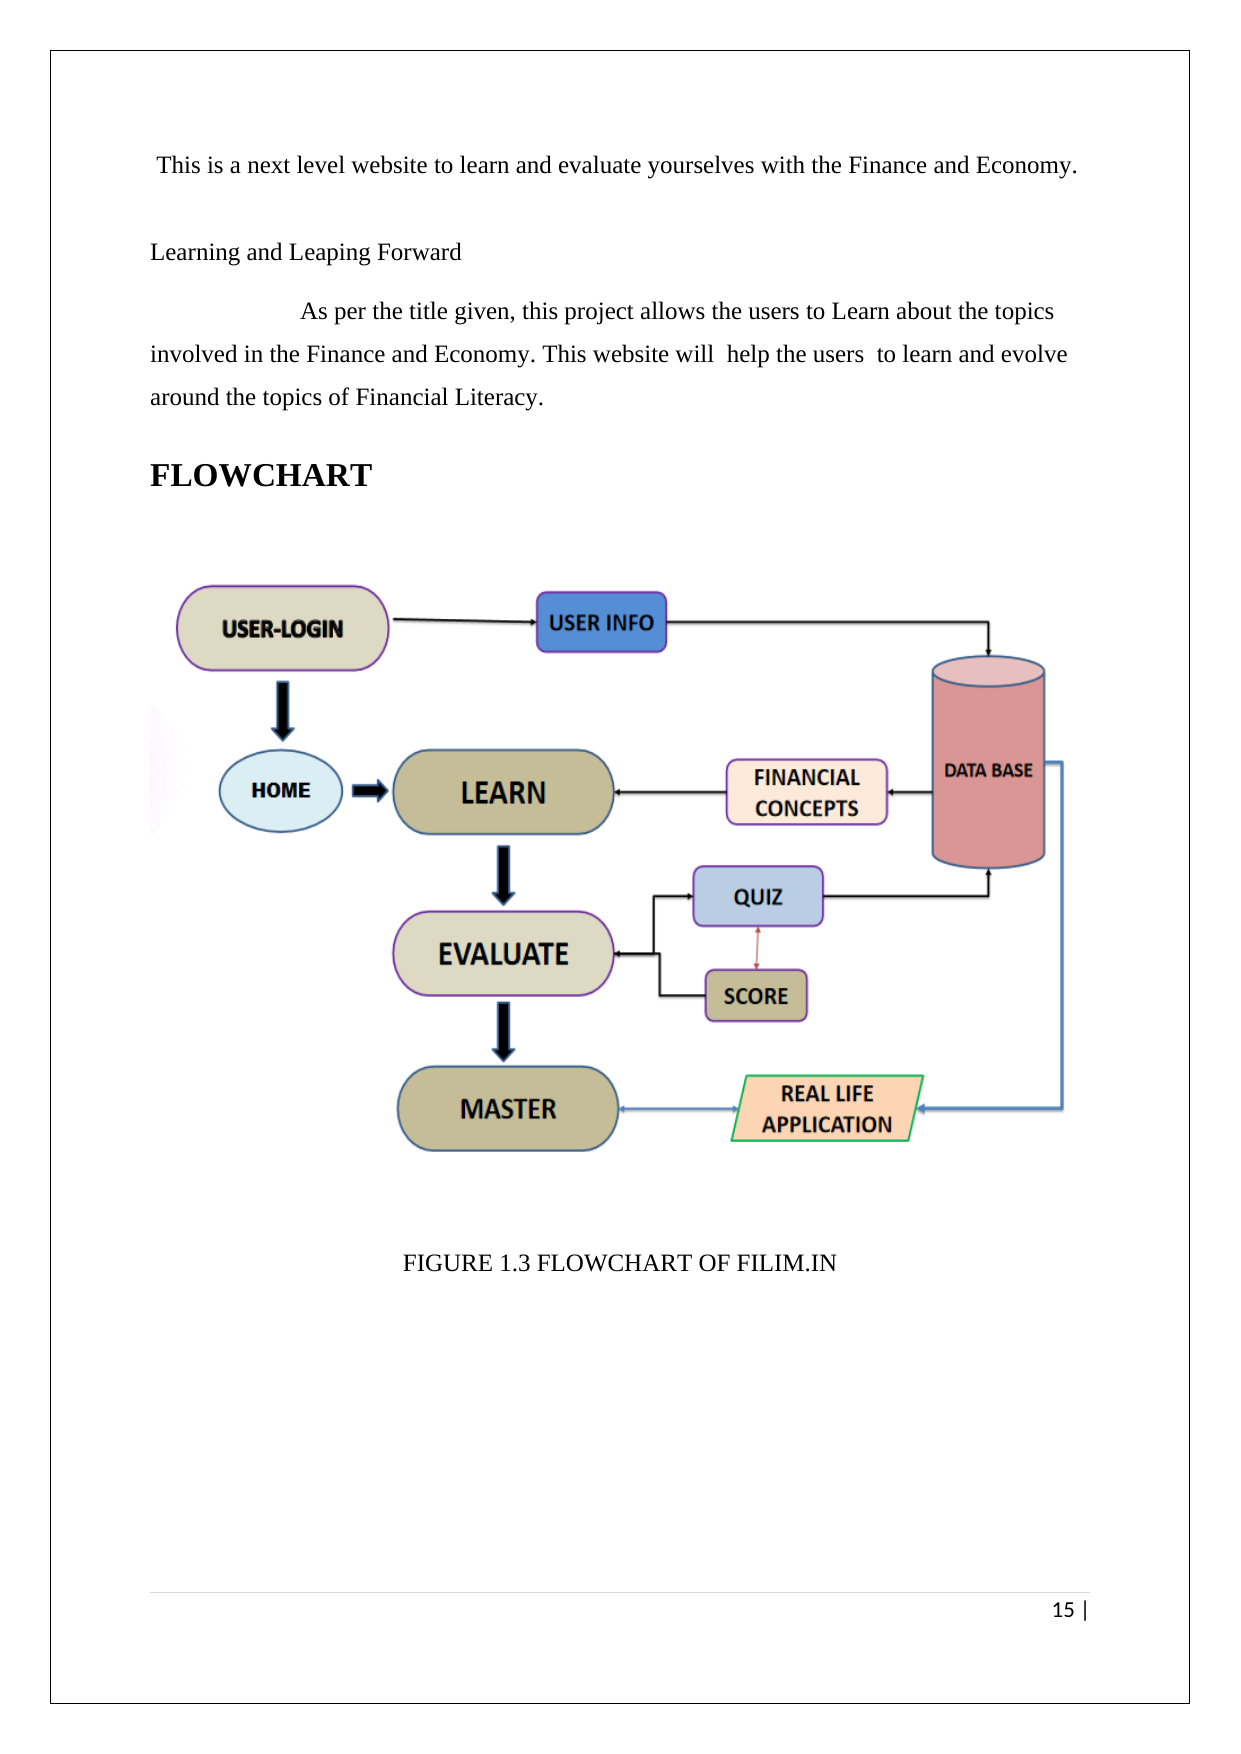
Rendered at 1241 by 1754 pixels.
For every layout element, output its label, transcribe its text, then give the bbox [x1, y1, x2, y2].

text This is a next level website to learn and evaluate yourselves with the Finance and Economy. [150, 150, 1090, 179]
picture [150, 554, 1118, 1217]
text As per the title given, this project allows the users to Learn about the topics involved in the Finance and Economy. This website will help the users to learn and evolve around the topics of Financial Literacy. [150, 296, 1090, 411]
text FLOWCHART [150, 455, 1090, 493]
text FIGURE 1.3 FLOWCHART OF FILIM.IN [150, 1248, 1090, 1276]
text Learning and Leaping Forward [150, 237, 1090, 265]
